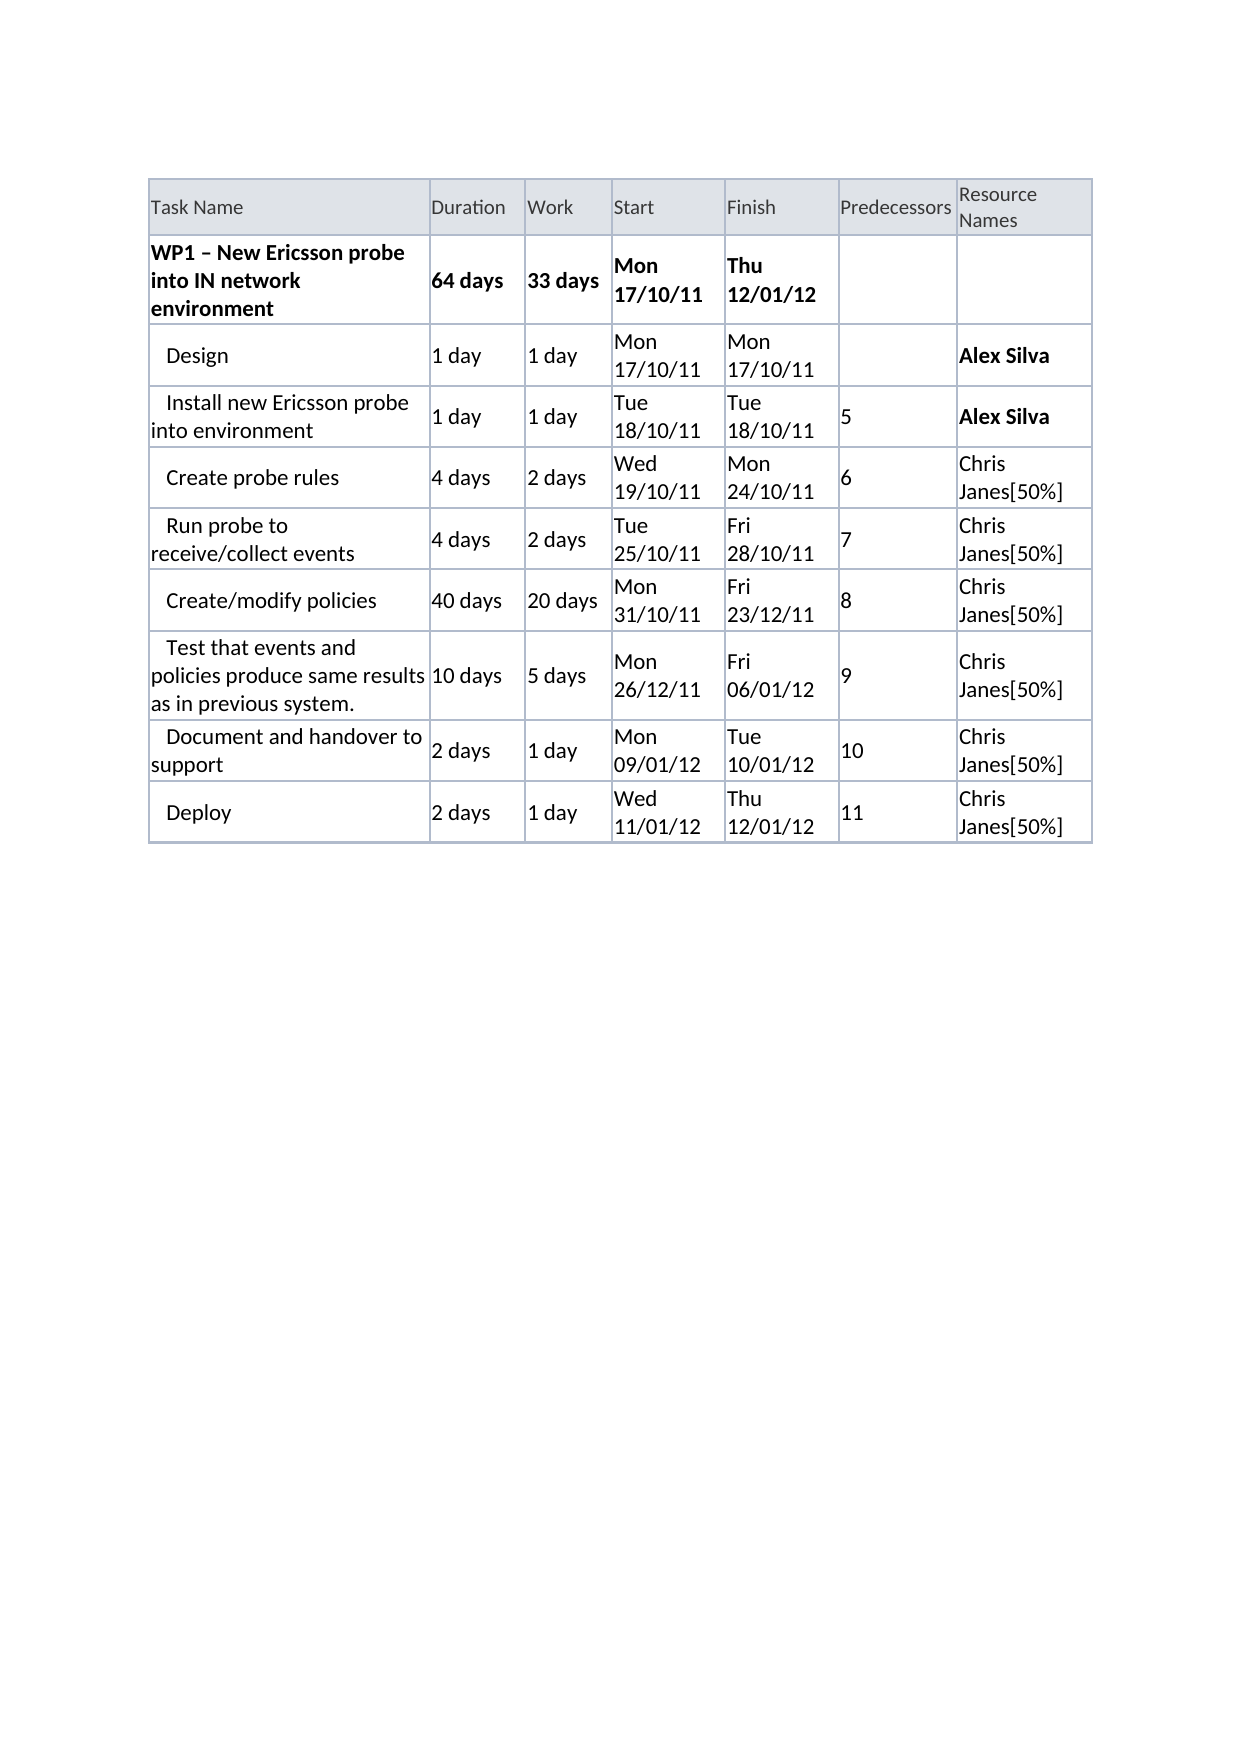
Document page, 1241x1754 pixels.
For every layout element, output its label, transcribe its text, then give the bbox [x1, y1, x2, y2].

table_cell Chris Janes[50%] [958, 509, 1091, 568]
table_header Work [526, 180, 611, 234]
table_cell Mon 09/01/12 [613, 721, 724, 780]
table_cell 2 days [431, 721, 524, 780]
table_cell Tue 18/10/11 [726, 387, 838, 446]
table_cell Tue 10/01/12 [726, 721, 838, 780]
table_header Predecessors [840, 180, 956, 234]
table_cell Create/modify policies [150, 570, 429, 629]
table_cell 7 [840, 509, 956, 568]
table_cell 1 day [526, 782, 611, 841]
table_cell WP1 – New Ericsson probe into IN network environment [150, 236, 429, 323]
table_cell Mon 26/12/11 [613, 632, 724, 719]
table_cell 2 days [526, 509, 611, 568]
table_cell Install new Ericsson probe into environment [150, 387, 429, 446]
table_header Resource Names [958, 180, 1091, 234]
table_cell Run probe to receive/collect events [150, 509, 429, 568]
table_cell Chris Janes[50%] [958, 721, 1091, 780]
table_cell Mon 31/10/11 [613, 570, 724, 629]
table_cell 1 day [526, 721, 611, 780]
table_cell [840, 325, 956, 384]
table_cell Wed 19/10/11 [613, 448, 724, 507]
table_cell Chris Janes[50%] [958, 448, 1091, 507]
table_header Task Name [150, 180, 429, 234]
table_cell Mon 24/10/11 [726, 448, 838, 507]
table_cell 11 [840, 782, 956, 841]
table_cell Tue 25/10/11 [613, 509, 724, 568]
table_cell Fri 28/10/11 [726, 509, 838, 568]
table_cell 64 days [431, 236, 524, 323]
table_cell Thu 12/01/12 [726, 236, 838, 323]
table_cell 4 days [431, 448, 524, 507]
table_cell Test that events and policies produce same results as in previous system. [150, 632, 429, 719]
table_cell 5 [840, 387, 956, 446]
table_cell 40 days [431, 570, 524, 629]
table_cell 2 days [431, 782, 524, 841]
table_cell 33 days [526, 236, 611, 323]
table_cell Design [150, 325, 429, 384]
table_cell Tue 18/10/11 [613, 387, 724, 446]
table_cell 6 [840, 448, 956, 507]
table_cell 1 day [526, 387, 611, 446]
table_cell 8 [840, 570, 956, 629]
table_cell Mon 17/10/11 [726, 325, 838, 384]
table_cell [840, 236, 956, 323]
table_cell 4 days [431, 509, 524, 568]
table_cell Chris Janes[50%] [958, 632, 1091, 719]
table_cell 1 day [431, 387, 524, 446]
table_cell [958, 236, 1091, 323]
table_cell Alex Silva [958, 325, 1091, 384]
table_cell 9 [840, 632, 956, 719]
table_cell 10 days [431, 632, 524, 719]
table_cell 10 [840, 721, 956, 780]
table_cell Deploy [150, 782, 429, 841]
table_cell Thu 12/01/12 [726, 782, 838, 841]
table_cell Create probe rules [150, 448, 429, 507]
table_cell Wed 11/01/12 [613, 782, 724, 841]
table_header Duration [431, 180, 524, 234]
table_cell 5 days [526, 632, 611, 719]
table_cell 1 day [526, 325, 611, 384]
table_cell Mon 17/10/11 [613, 236, 724, 323]
table_cell 2 days [526, 448, 611, 507]
table_header Start [613, 180, 724, 234]
table_cell 20 days [526, 570, 611, 629]
table_header Finish [726, 180, 838, 234]
table_cell Fri 06/01/12 [726, 632, 838, 719]
table_cell Chris Janes[50%] [958, 782, 1091, 841]
table_cell Chris Janes[50%] [958, 570, 1091, 629]
table_cell Mon 17/10/11 [613, 325, 724, 384]
table_cell 1 day [431, 325, 524, 384]
table_cell Document and handover to support [150, 721, 429, 780]
table_cell Alex Silva [958, 387, 1091, 446]
table_cell Fri 23/12/11 [726, 570, 838, 629]
